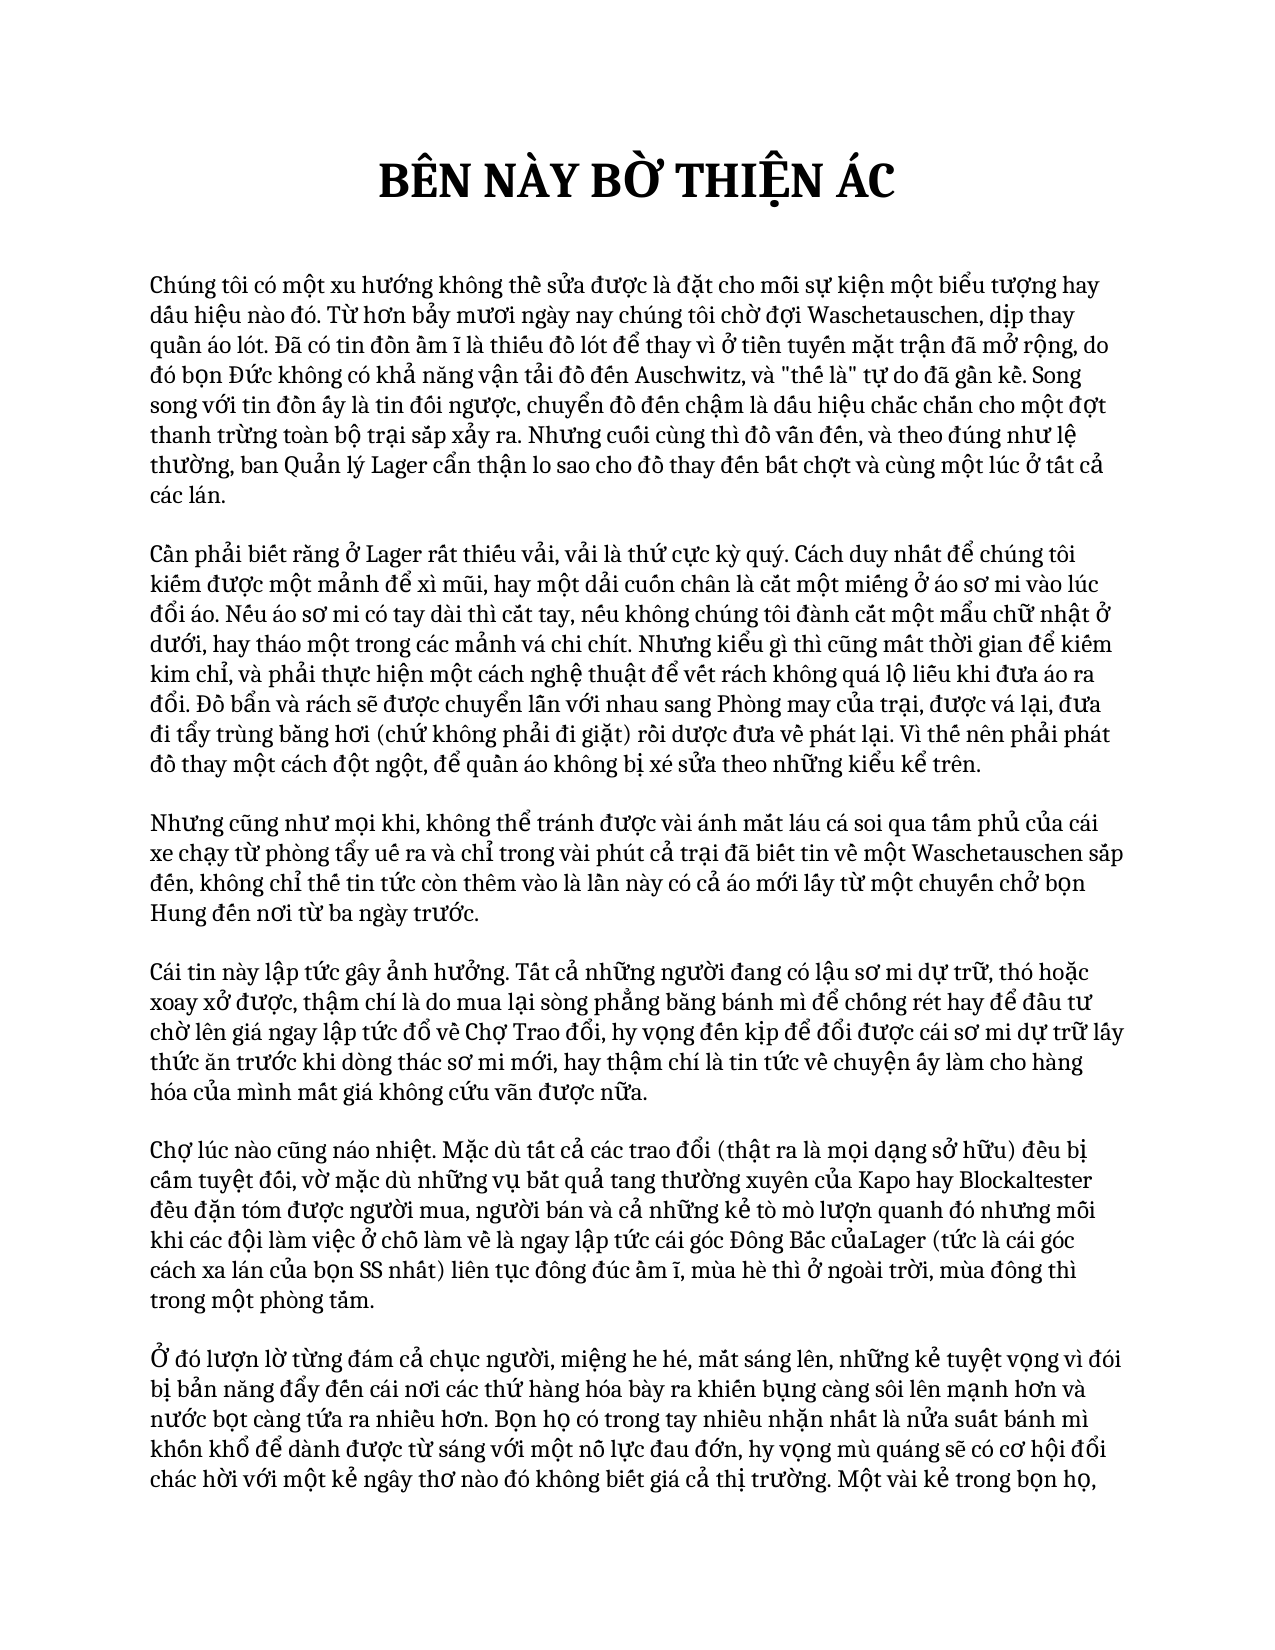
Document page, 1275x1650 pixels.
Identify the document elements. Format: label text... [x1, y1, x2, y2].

text Cái tin này lập tức gây ảnh hưởng. Tất cả những người đang có lậu sơ mi dự trữ, thó hoặc xoay xở được, thậm chí là do mua lại sòng phẳng bằng bánh mì để chống rét hay để đầu tư chờ lên giá ngay lập tức đổ về Chợ Trao đổi, hy vọng đến kịp để đổi được cái sơ mi dự trữ lấy thức ăn trước khi dòng thác sơ mi mới, hay thậm chí là tin tức về chuyện ấy làm cho hàng hóa của mình mất giá không cứu vãn được nữa. [150, 927, 1125, 1106]
text Nhưng cũng như mọi khi, không thể tránh được vài ánh mắt láu cá soi qua tấm phủ của cái xe chạy từ phòng tẩy uế ra và chỉ trong vài phút cả trại đã biết tin về một Waschetauschen sắp đến, không chỉ thế tin tức còn thêm vào là lần này có cả áo mới lấy từ một chuyến chở bọn Hung đến nơi từ ba ngày trước. [150, 779, 1125, 927]
text Chúng tôi có một xu hướng không thề sửa được là đặt cho mỗi sự kiện một biểu tượng hay dấu hiệu nào đó. Từ hơn bảy mươi ngày nay chúng tôi chờ đợi Waschetauschen, dịp thay quần áo lót. Đã có tin đồn ầm ĩ là thiếu đồ lót để thay vì ở tiền tuyến mặt trận đã mở rộng, do đó bọn Đức không có khả năng vận tải đồ đến Auschwitz, và "thế là" tự do đã gần kề. Song song với tin đồn ấy là tin đối ngược, chuyển đồ đến chậm là dấu hiệu chắc chắn cho một đợt thanh trừng toàn bộ trại sắp xảy ra. Nhưng cuối cùng thì đồ vẫn đến, và theo đúng như lệ thường, ban Quản lý Lager cẩn thận lo sao cho đồ thay đến bất chợt và cùng một lúc ở tất cả các lán. [150, 241, 1125, 510]
subtitle BÊN NÀY BỜ THIỆN ÁC [150, 150, 1125, 210]
text Cần phải biết rằng ở Lager rất thiếu vải, vải là thứ cực kỳ quý. Cách duy nhất để chúng tôi kiếm được một mảnh để xì mũi, hay một dải cuốn chân là cắt một miếng ở áo sơ mi vào lúc đổi áo. Nếu áo sơ mi có tay dài thì cắt tay, nếu không chúng tôi đành cắt một mẩu chữ nhật ở dưới, hay tháo một trong các mảnh vá chi chít. Nhưng kiểu gì thì cũng mất thời gian để kiếm kim chỉ, và phải thực hiện một cách nghệ thuật để vết rách không quá lộ liễu khi đưa áo ra đổi. Đồ bẩn và rách sẽ được chuyển lẫn với nhau sang Phòng may của trại, được vá lại, đưa đi tẩy trùng bằng hơi (chứ không phải đi giặt) rồi dược đưa về phát lại. Vì thế nên phải phát đồ thay một cách đột ngột, để quần áo không bị xé sửa theo những kiểu kể trên. [150, 510, 1125, 779]
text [150, 1315, 1125, 1494]
text Chợ lúc nào cũng náo nhiệt. Mặc dù tất cả các trao đổi (thật ra là mọi dạng sở hữu) đều bị cấm tuyệt đối, vờ mặc dù những vụ bắt quả tang thường xuyên của Kapo hay Blockaltester đều đặn tóm được người mua, người bán và cả những kẻ tò mò lượn quanh đó nhưng mỗi khi các đội làm việc ở chỗ làm về là ngay lập tức cái góc Đông Bắc củaLager (tức là cái góc cách xa lán của bọn SS nhất) liên tục đông đúc ầm ĩ, mùa hè thì ở ngoài trời, mùa đông thì trong một phòng tắm. [150, 1106, 1125, 1315]
